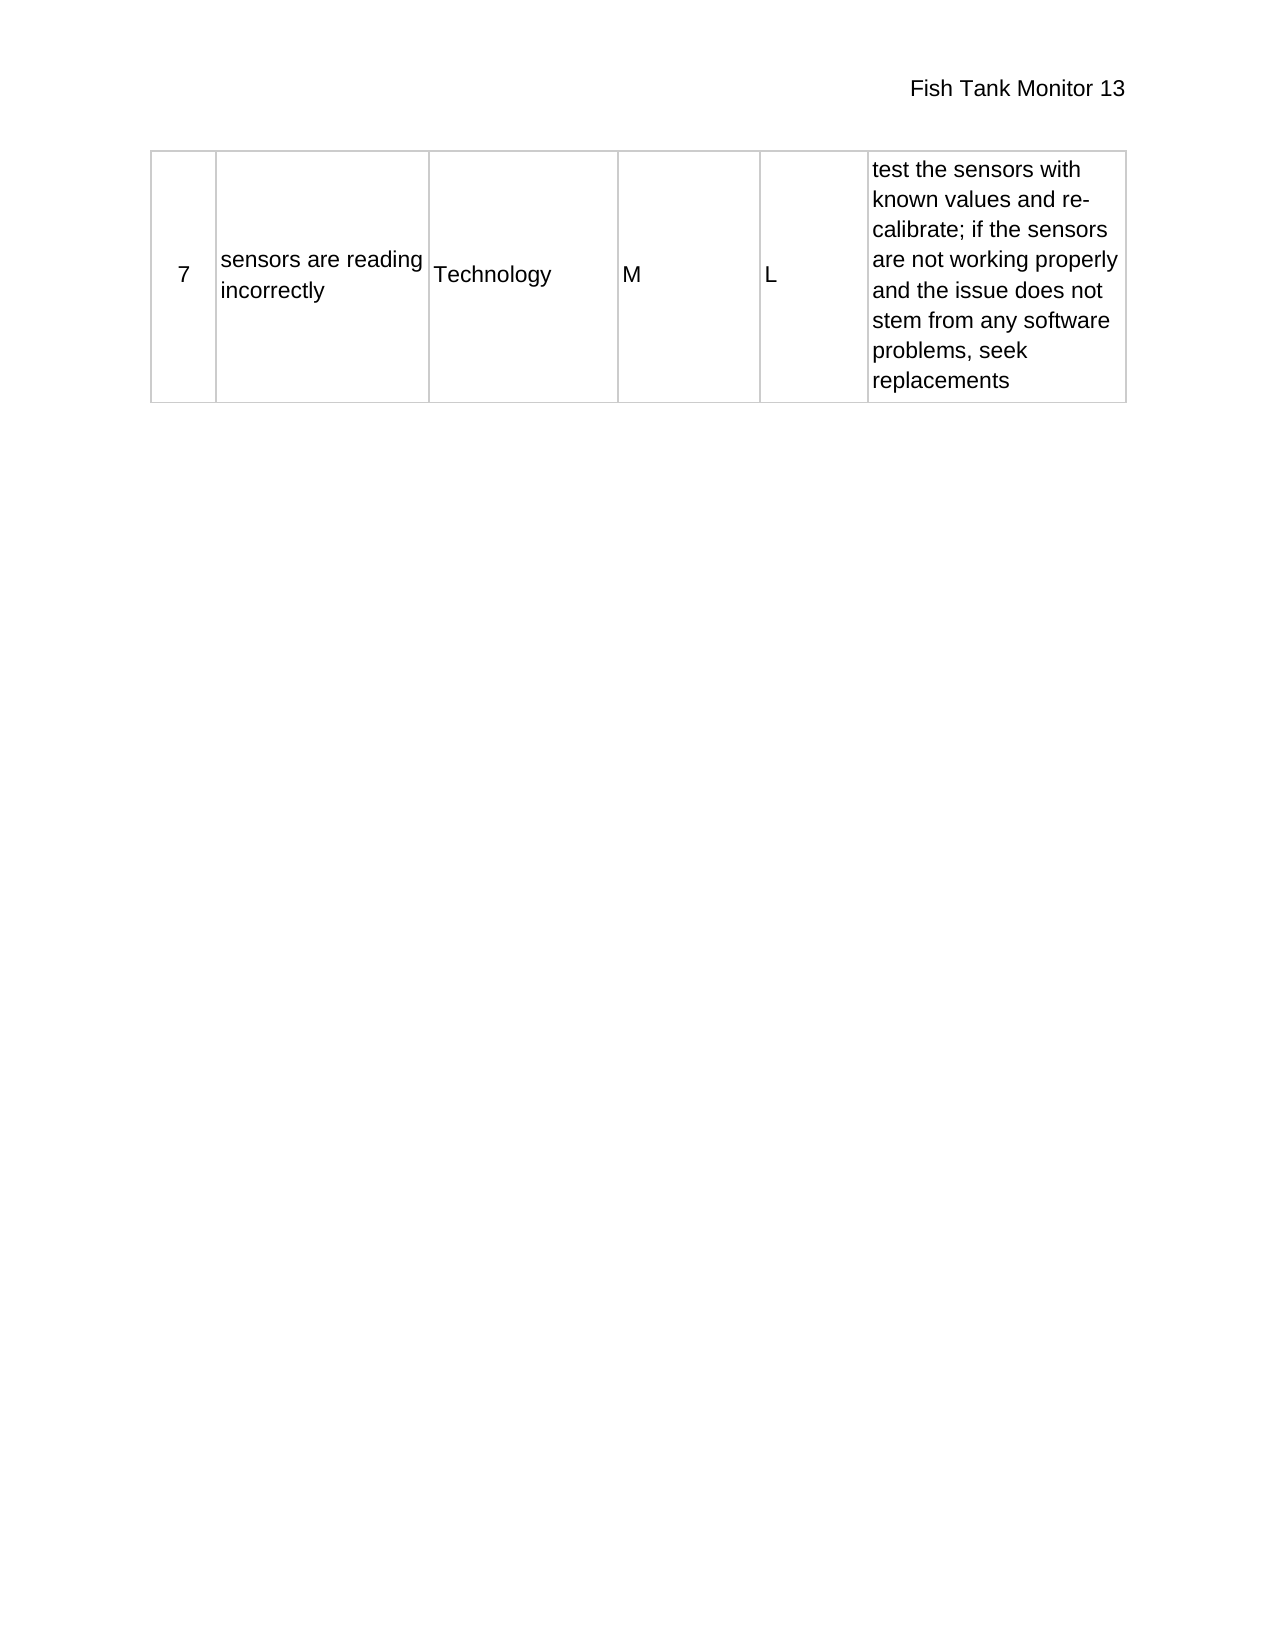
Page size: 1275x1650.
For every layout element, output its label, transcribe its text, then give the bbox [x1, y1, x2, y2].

table_cell Technology [430, 152, 617, 402]
table_cell test the sensors with known values and re-calibrate; if the sensors are not working properly and the issue does not stem from any software problems, seek replacements [869, 152, 1125, 402]
table_cell 7 [152, 152, 215, 402]
table_cell sensors are reading incorrectly [217, 152, 428, 402]
table_cell L [761, 152, 867, 402]
table_cell M [619, 152, 759, 402]
